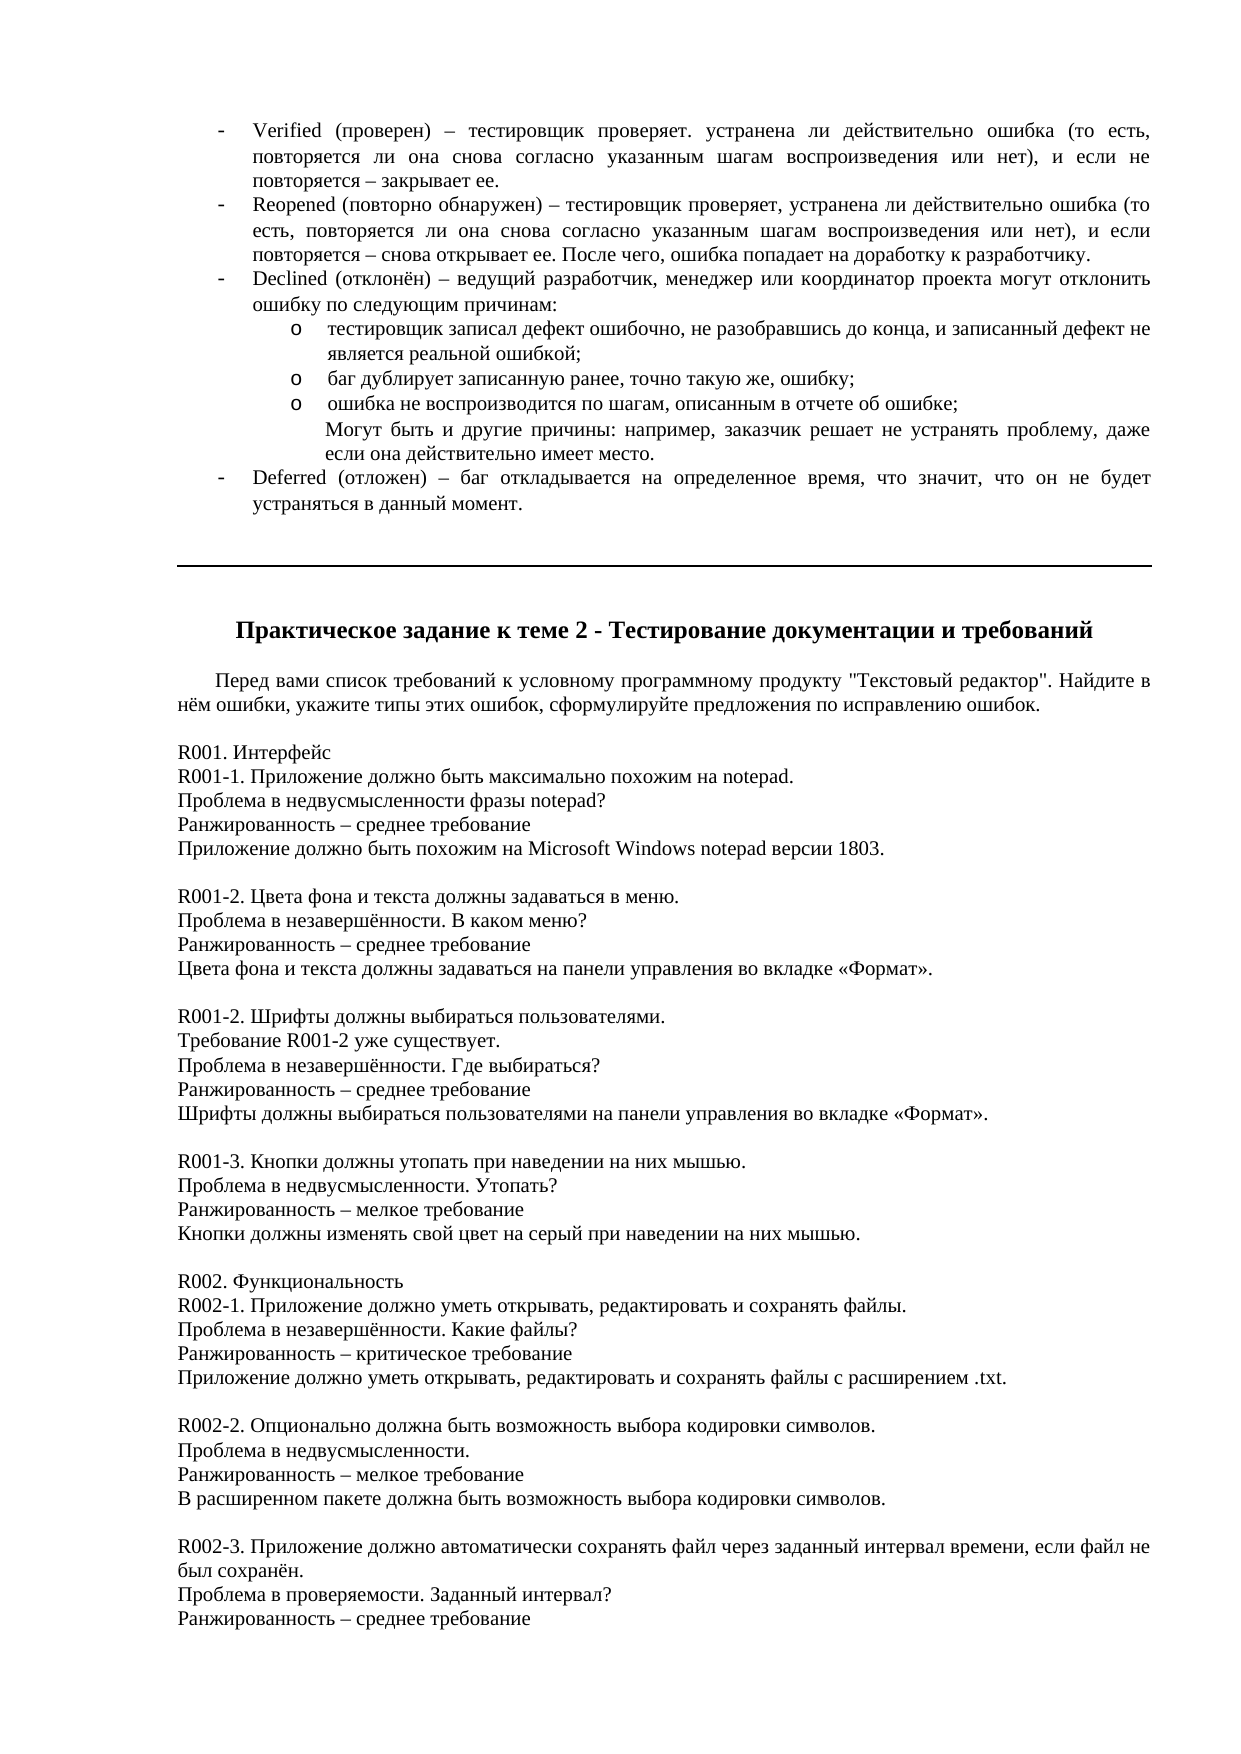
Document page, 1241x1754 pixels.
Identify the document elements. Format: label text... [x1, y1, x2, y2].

list ошибка не воспроизводится по шагам, описанным в отчете об ошибке; [290, 391, 1152, 417]
text Могут быть и другие причины: например, заказчик решает не устранять проблему, даже если она действительно имеет место. [325, 417, 1152, 465]
text Ранжированность – среднее требование [177, 1606, 1152, 1630]
text Проблема в незавершённости. Какие файлы? [177, 1317, 1152, 1341]
text Перед вами список требований к условному программному продукту "Текстовый редактор". Найдите в нём ошибки, укажите типы этих ошибок, сформулируйте предложения по исправлению ошибок. [177, 667, 1152, 716]
text Ранжированность – критическое требование [177, 1341, 1152, 1365]
list Declined (отклонён) – ведущий разработчик, менеджер или координатор проекта могут отклонить ошибку по следующим причинам: [215, 266, 1152, 316]
text R002-2. Опционально должна быть возможность выбора кодировки символов. [177, 1413, 1152, 1437]
text Проблема в незавершённости. В каком меню? [177, 908, 1152, 932]
text Требование R001-2 уже существует. [177, 1028, 1152, 1052]
text R001-3. Кнопки должны утопать при наведении на них мышью. [177, 1149, 1152, 1173]
text R001. Интерфейс [177, 740, 1152, 764]
text Приложение должно быть похожим на Microsoft Windows notepad версии 1803. [177, 836, 1152, 860]
list Reopened (повторно обнаружен) – тестировщик проверяет, устранена ли действительно ошибка (то есть, повторяется ли она снова согласно указанным шагам воспроизведения или нет), и если повторяется – снова открывает ее. После чего, ошибка попадает на доработку к разработчику. [215, 192, 1152, 266]
text Проблема в проверяемости. Заданный интервал? [177, 1582, 1152, 1606]
list тестировщик записал дефект ошибочно, не разобравшись до конца, и записанный дефект не является реальной ошибкой; [290, 316, 1152, 365]
text Проблема в недвусмысленности фразы notepad? [177, 788, 1152, 812]
text Проблема в недвусмысленности. Утопать? [177, 1173, 1152, 1197]
list Deferred (отложен) – баг откладывается на определенное время, что значит, что он не будет устраняться в данный момент. [215, 465, 1152, 515]
text R002-3. Приложение должно автоматически сохранять файл через заданный интервал времени, если файл не был сохранён. [177, 1534, 1152, 1582]
text R002-1. Приложение должно уметь открывать, редактировать и сохранять файлы. [177, 1293, 1152, 1317]
list Verified (проверен) – тестировщик проверяет. устранена ли действительно ошибка (то есть, повторяется ли она снова согласно указанным шагам воспроизведения или нет), и если не повторяется – закрывает ее. [215, 118, 1152, 192]
text R001-2. Шрифты должны выбираться пользователями. [177, 1004, 1152, 1028]
text Кнопки должны изменять свой цвет на серый при наведении на них мышью. [177, 1221, 1152, 1245]
text R001-1. Приложение должно быть максимально похожим на notepad. [177, 764, 1152, 788]
text Проблема в незавершённости. Где выбираться? [177, 1052, 1152, 1077]
text R002. Функциональность [177, 1269, 1152, 1293]
list баг дублирует записанную ранее, точно такую же, ошибку; [290, 365, 1152, 391]
text Ранжированность – среднее требование [177, 932, 1152, 956]
text Практическое задание к теме 2 - Тестирование документации и требований [177, 615, 1152, 643]
text R001-2. Цвета фона и текста должны задаваться в меню. [177, 884, 1152, 908]
text Приложение должно уметь открывать, редактировать и сохранять файлы с расширением .txt. [177, 1365, 1152, 1389]
text Проблема в недвусмысленности. [177, 1437, 1152, 1462]
text Ранжированность – среднее требование [177, 1077, 1152, 1101]
text Ранжированность – мелкое требование [177, 1197, 1152, 1221]
text Цвета фона и текста должны задаваться на панели управления во вкладке «Формат». [177, 956, 1152, 980]
text Ранжированность – среднее требование [177, 812, 1152, 836]
text Ранжированность – мелкое требование [177, 1462, 1152, 1486]
text В расширенном пакете должна быть возможность выбора кодировки символов. [177, 1486, 1152, 1510]
text Шрифты должны выбираться пользователями на панели управления во вкладке «Формат». [177, 1101, 1152, 1125]
